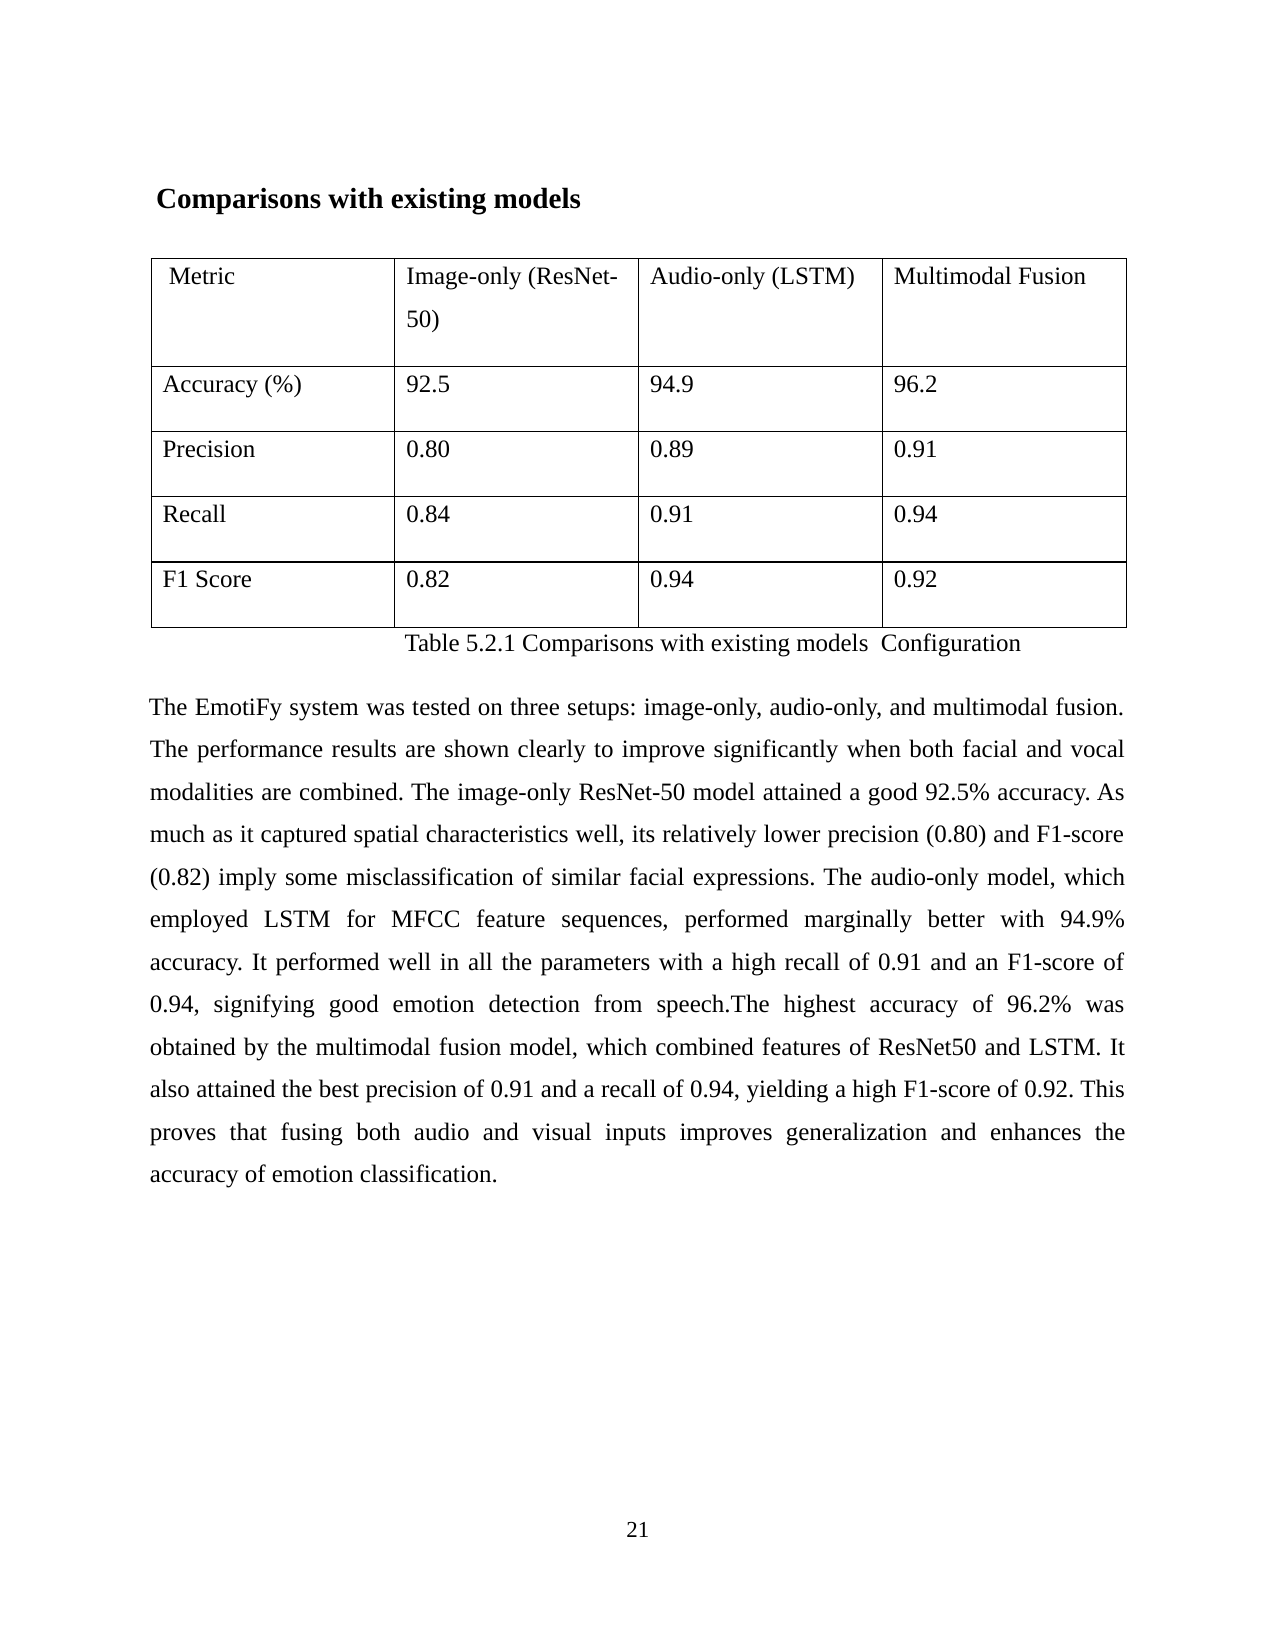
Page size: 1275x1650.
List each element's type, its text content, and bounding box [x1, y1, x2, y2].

table_header Multimodal Fusion [883, 259, 1126, 366]
text Table 5.2.1 Comparisons with existing models Configuration [148, 628, 1126, 656]
table_cell 94.9 [639, 367, 882, 431]
table_cell 92.5 [395, 367, 638, 431]
subtitle Comparisons with existing models [148, 181, 1126, 214]
table_cell 96.2 [883, 367, 1126, 431]
table_header Image-only (ResNet- 50) [395, 259, 638, 366]
table_cell 0.94 [883, 497, 1126, 561]
table_header Metric [152, 259, 394, 366]
table_cell 0.80 [395, 432, 638, 496]
table_cell Accuracy (%) [152, 367, 394, 431]
table_cell 0.94 [639, 563, 882, 627]
table_cell 0.84 [395, 497, 638, 561]
text The EmotiFy system was tested on three setups: image-only, audio-only, and multimodal fusion. The performance results are shown clearly to improve significantly when both facial and vocal modalities are combined. The image-only ResNet-50 model attained a good 92.5% accuracy. As much as it captured spatial characteristics well, its relatively lower precision (0.80) and F1-score (0.82) imply some misclassification of similar facial expressions. The audio-only model, which employed LSTM for MFCC feature sequences, performed marginally better with 94.9% accuracy. It performed well in all the parameters with a high recall of 0.91 and an F1-score of 0.94, signifying good emotion detection from speech.The highest accuracy of 96.2% was obtained by the multimodal fusion model, which combined features of ResNet50 and LSTM. It also attained the best precision of 0.91 and a recall of 0.94, yielding a high F1-score of 0.92. This proves that fusing both audio and visual inputs improves generalization and enhances the accuracy of emotion classification. [148, 692, 1126, 1188]
table_cell Precision [152, 432, 394, 496]
table_cell 0.92 [883, 563, 1126, 627]
table_cell 0.89 [639, 432, 882, 496]
table_cell 0.91 [639, 497, 882, 561]
table_cell 0.91 [883, 432, 1126, 496]
table_cell Recall [152, 497, 394, 561]
table_header Audio-only (LSTM) [639, 259, 882, 366]
table_cell F1 Score [152, 563, 394, 627]
table_cell 0.82 [395, 563, 638, 627]
